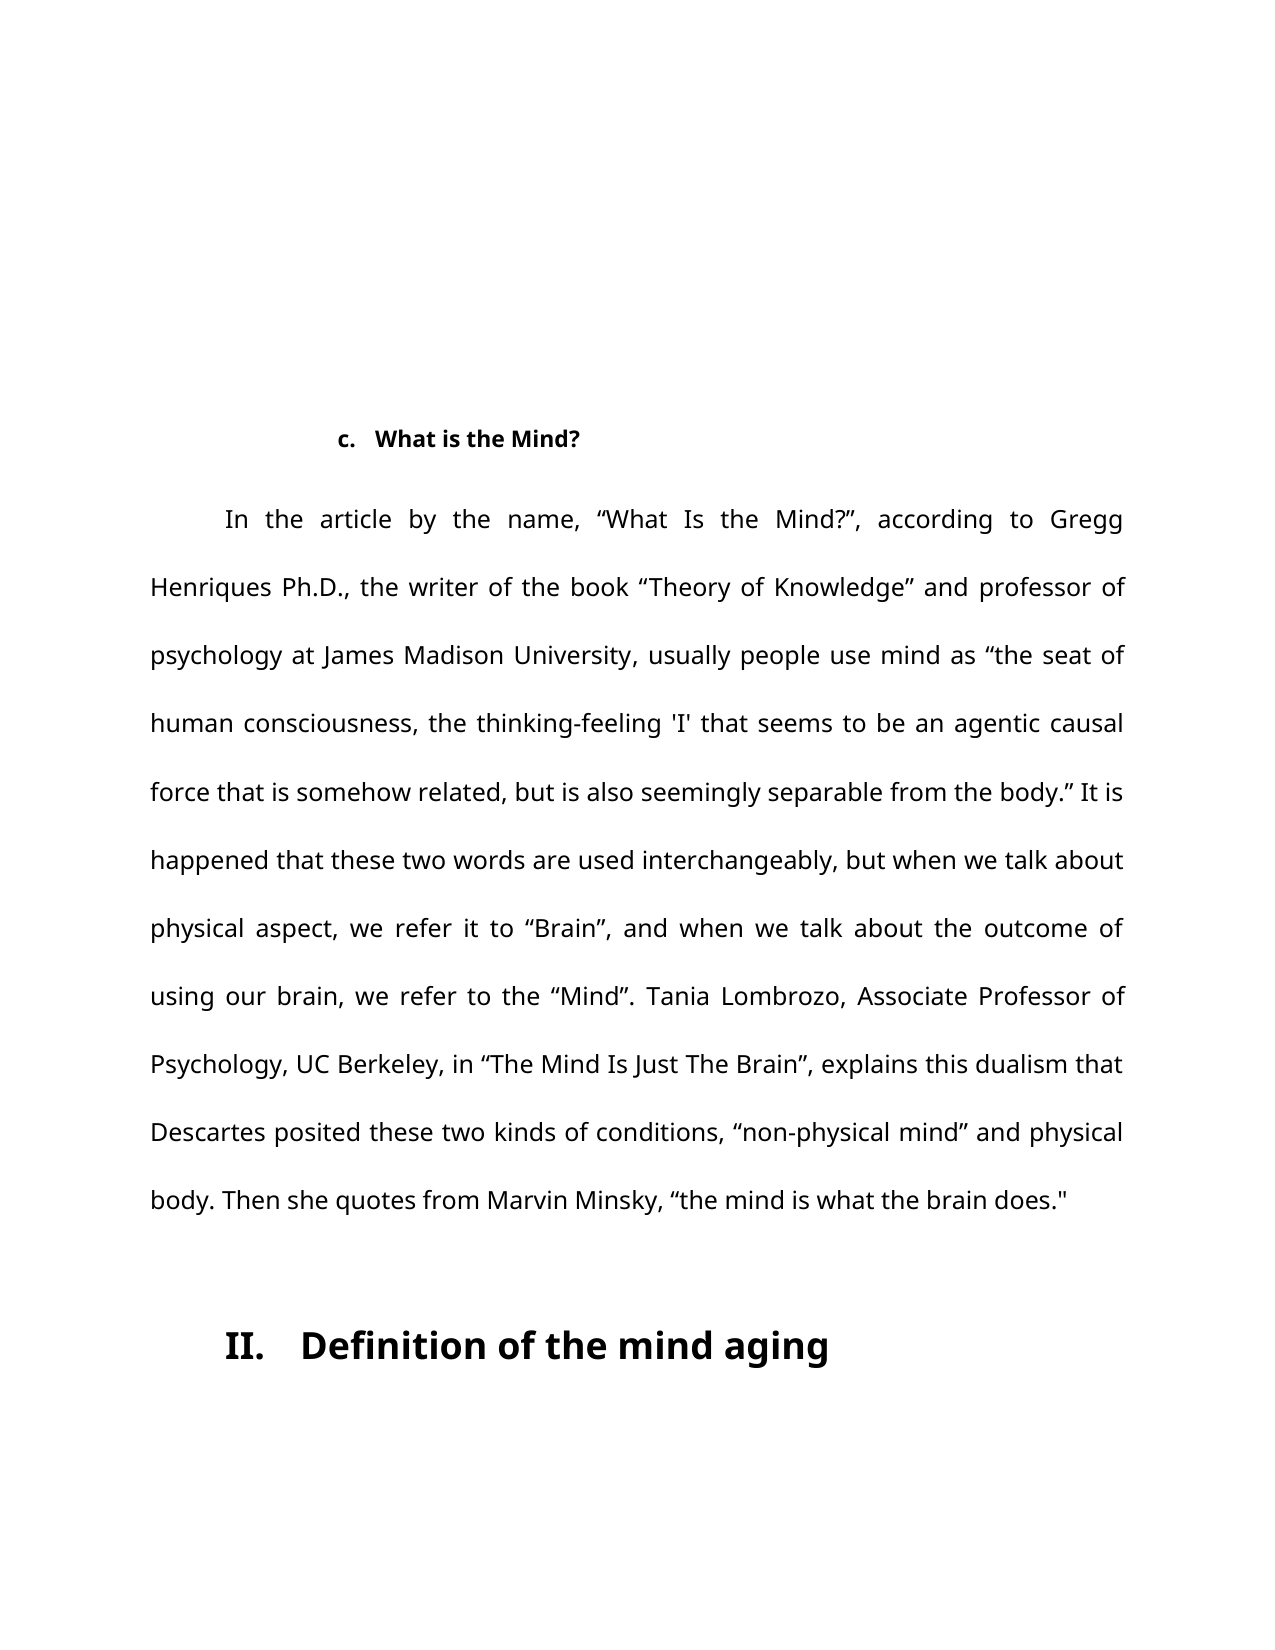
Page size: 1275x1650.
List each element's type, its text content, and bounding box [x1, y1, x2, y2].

list Definition of the mind aging [225, 1319, 1125, 1370]
list What is the Mind? [337, 422, 1125, 454]
text In the article by the name, “What Is the Mind?”, according to Gregg Henriques Ph.D., the writer of the book “Theory of Knowledge” and professor of psychology at James Madison University, usually people use mind as “the seat of human consciousness, the thinking-feeling 'I' that seems to be an agentic causal force that is somehow related, but is also seemingly separable from the body.” It is happened that these two words are used interchangeably, but when we talk about physical aspect, we refer it to “Brain”, and when we talk about the outcome of using our brain, we refer to the “Mind”. Tania Lombrozo, Associate Professor of Psychology, UC Berkeley, in “The Mind Is Just The Brain”, explains this dualism that Descartes posited these two kinds of conditions, “non-physical mind” and physical body. Then she quotes from Marvin Minsky, “the mind is what the brain does." [150, 502, 1125, 1217]
